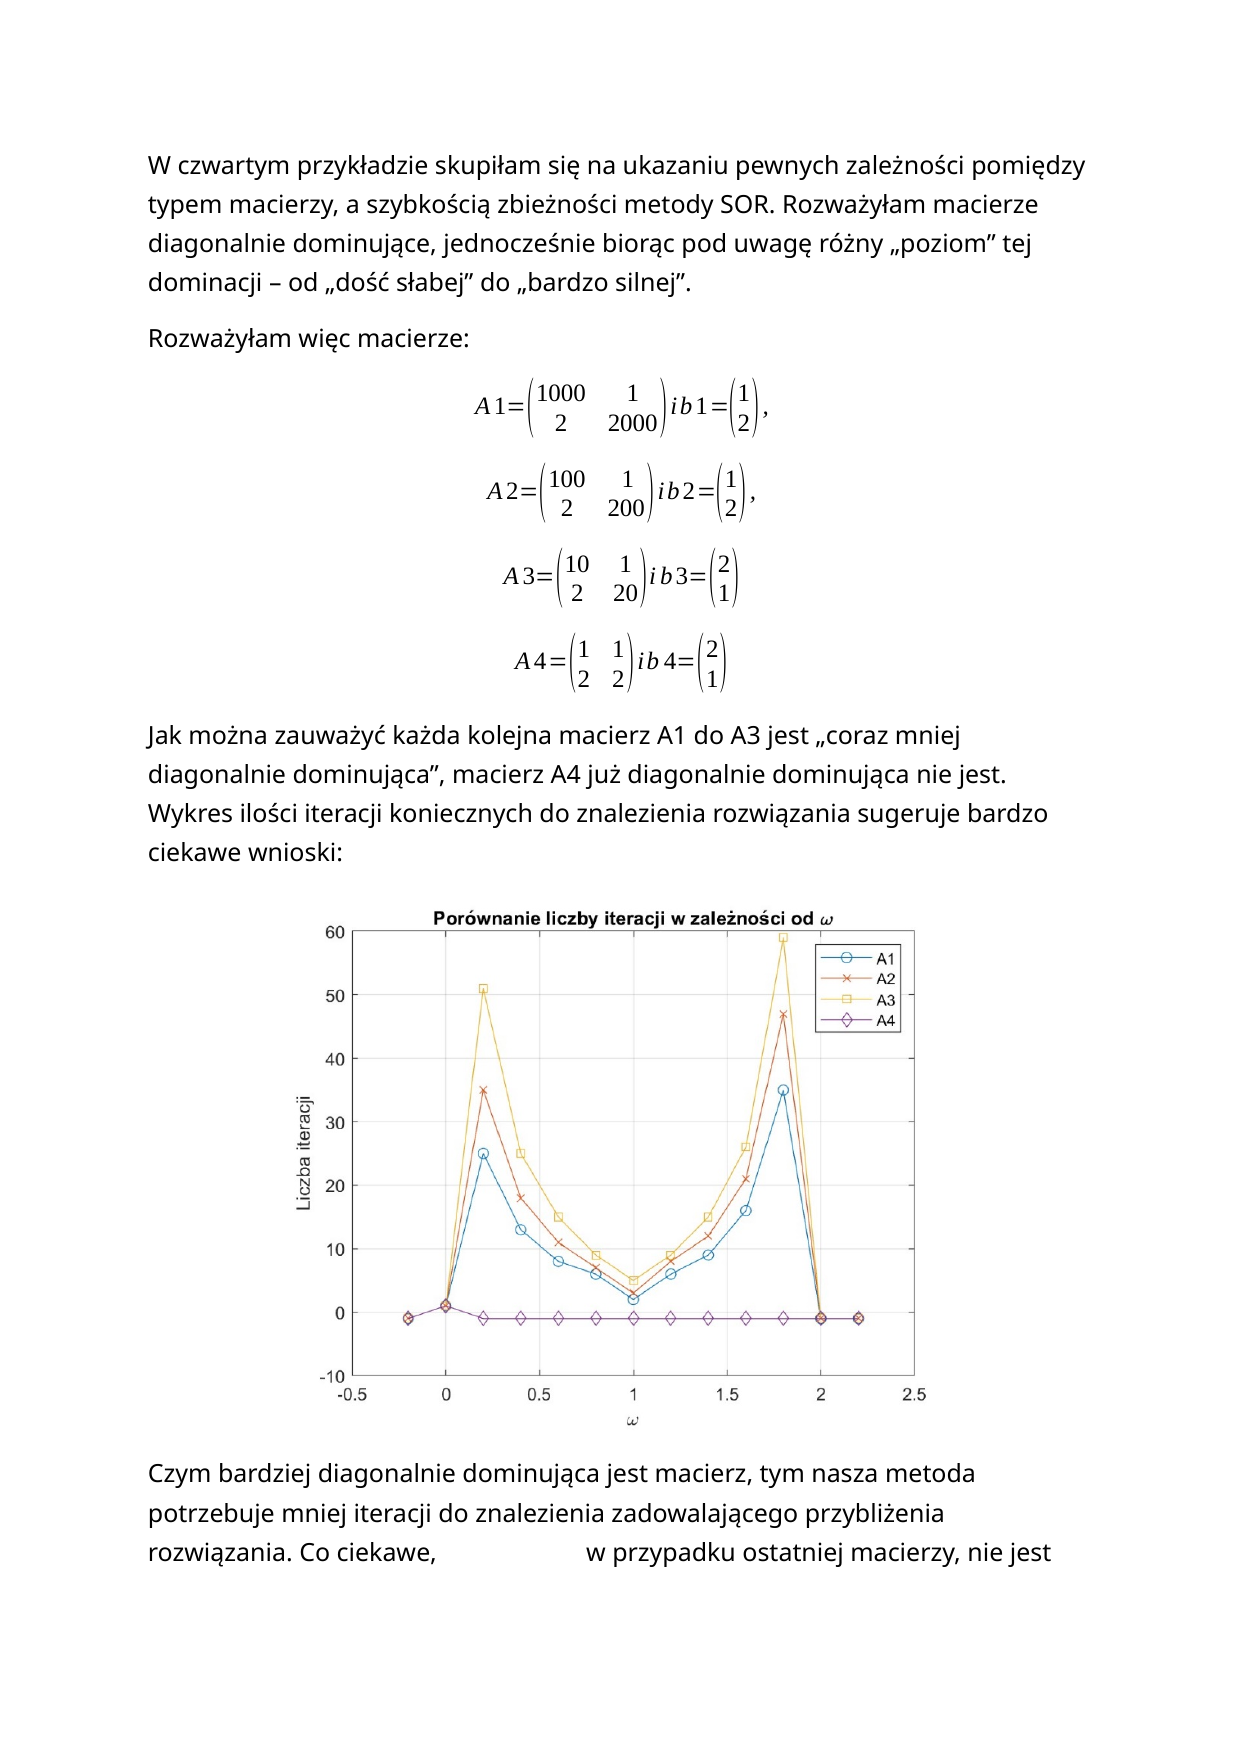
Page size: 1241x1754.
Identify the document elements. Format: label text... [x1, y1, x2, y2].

text W czwartym przykładzie skupiłam się na ukazaniu pewnych zależności pomiędzy typem macierzy, a szybkością zbieżności metody SOR. Rozważyłam macierze diagonalnie dominujące, jednocześnie biorąc pod uwagę różny „poziom” tej dominacji – od „dość słabej” do „bardzo silnej”. [148, 148, 1093, 299]
picture [257, 891, 983, 1435]
text Rozważyłam więc macierze: [148, 321, 1093, 355]
text Jak można zauważyć każda kolejna macierz A1 do A3 jest „coraz mniej diagonalnie dominująca”, macierz A4 już diagonalnie dominująca nie jest. Wykres ilości iteracji koniecznych do znalezienia rozwiązania sugeruje bardzo ciekawe wnioski: [148, 718, 1093, 869]
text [148, 1456, 1093, 1568]
